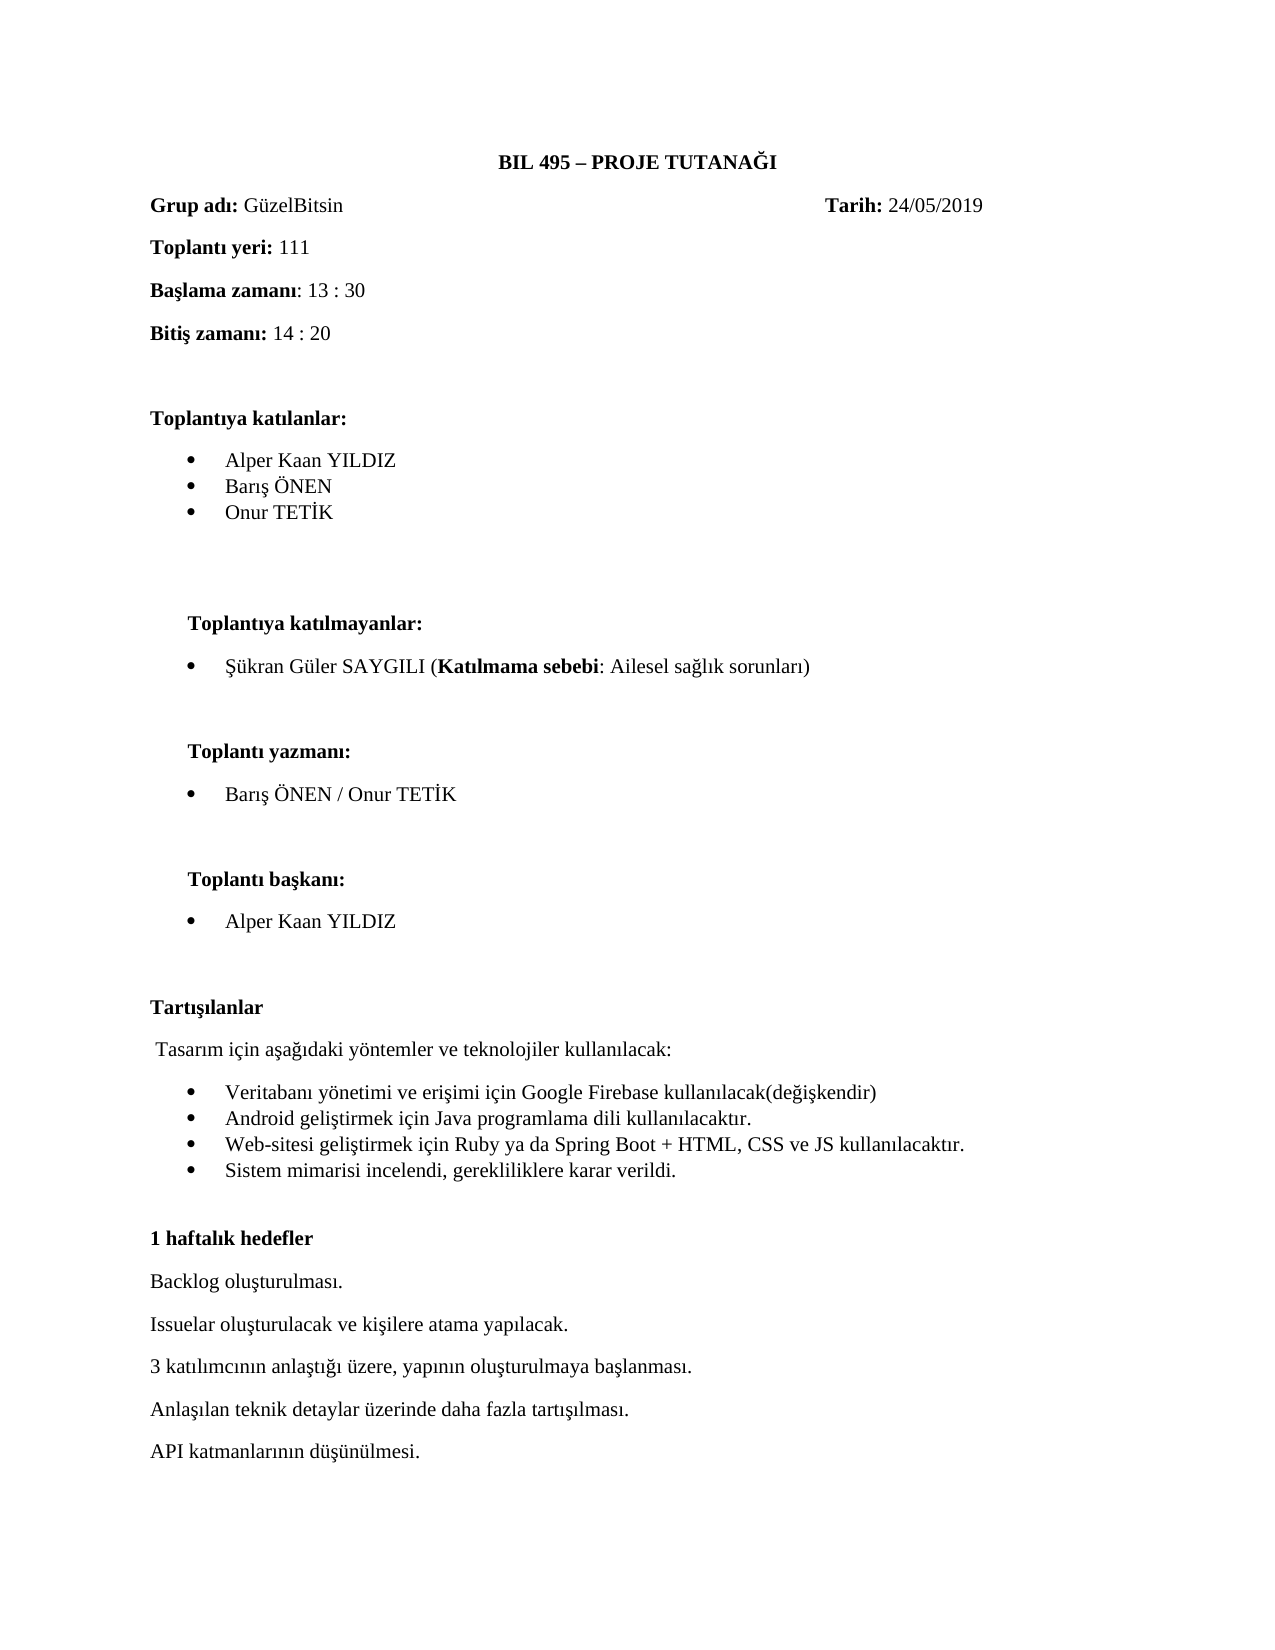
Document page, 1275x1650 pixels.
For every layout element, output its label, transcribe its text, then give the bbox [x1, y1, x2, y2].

list Şükran Güler SAYGILI (Katılmama sebebi: Ailesel sağlık sorunları) [187, 654, 1125, 678]
text Tasarım için aşağıdaki yöntemler ve teknolojiler kullanılacak: [150, 1037, 1125, 1061]
text Toplantı yazmanı: [150, 739, 1125, 763]
text 1 haftalık hedefler [150, 1226, 1125, 1250]
text Tartışılanlar [150, 995, 1125, 1019]
text Grup adı: GüzelBitsin Tarih: 24/05/2019 [150, 193, 1125, 217]
list Alper Kaan YILDIZ [187, 909, 1125, 933]
text Issuelar oluşturulacak ve kişilere atama yapılacak. [150, 1311, 1125, 1336]
text Bitiş zamanı: 14 : 20 [150, 320, 1125, 344]
list Barış ÖNEN [187, 474, 1125, 498]
list Onur TETİK [187, 500, 1125, 524]
text Toplantıya katılanlar: [150, 406, 1125, 430]
text Toplantı yeri: 111 [150, 235, 1125, 259]
text Başlama zamanı: 13 : 30 [150, 278, 1125, 302]
text BIL 495 – PROJE TUTANAĞI [150, 150, 1125, 174]
list Veritabanı yönetimi ve erişimi için Google Firebase kullanılacak(değişkendir) [187, 1080, 1125, 1104]
list Barış ÖNEN / Onur TETİK [187, 782, 1125, 806]
text API katmanlarının düşünülmesi. [150, 1439, 1125, 1463]
list Android geliştirmek için Java programlama dili kullanılacaktır. [187, 1106, 1125, 1130]
list Web-sitesi geliştirmek için Ruby ya da Spring Boot + HTML, CSS ve JS kullanılacaktır. [187, 1132, 1125, 1156]
text 3 katılımcının anlaştığı üzere, yapının oluşturulmaya başlanması. [150, 1354, 1125, 1378]
text Anlaşılan teknik detaylar üzerinde daha fazla tartışılması. [150, 1397, 1125, 1421]
list Sistem mimarisi incelendi, gerekliliklere karar verildi. [187, 1158, 1125, 1182]
text Toplantı başkanı: [150, 867, 1125, 891]
text Toplantıya katılmayanlar: [150, 611, 1125, 635]
list Alper Kaan YILDIZ [187, 448, 1125, 472]
text Backlog oluşturulması. [150, 1269, 1125, 1293]
